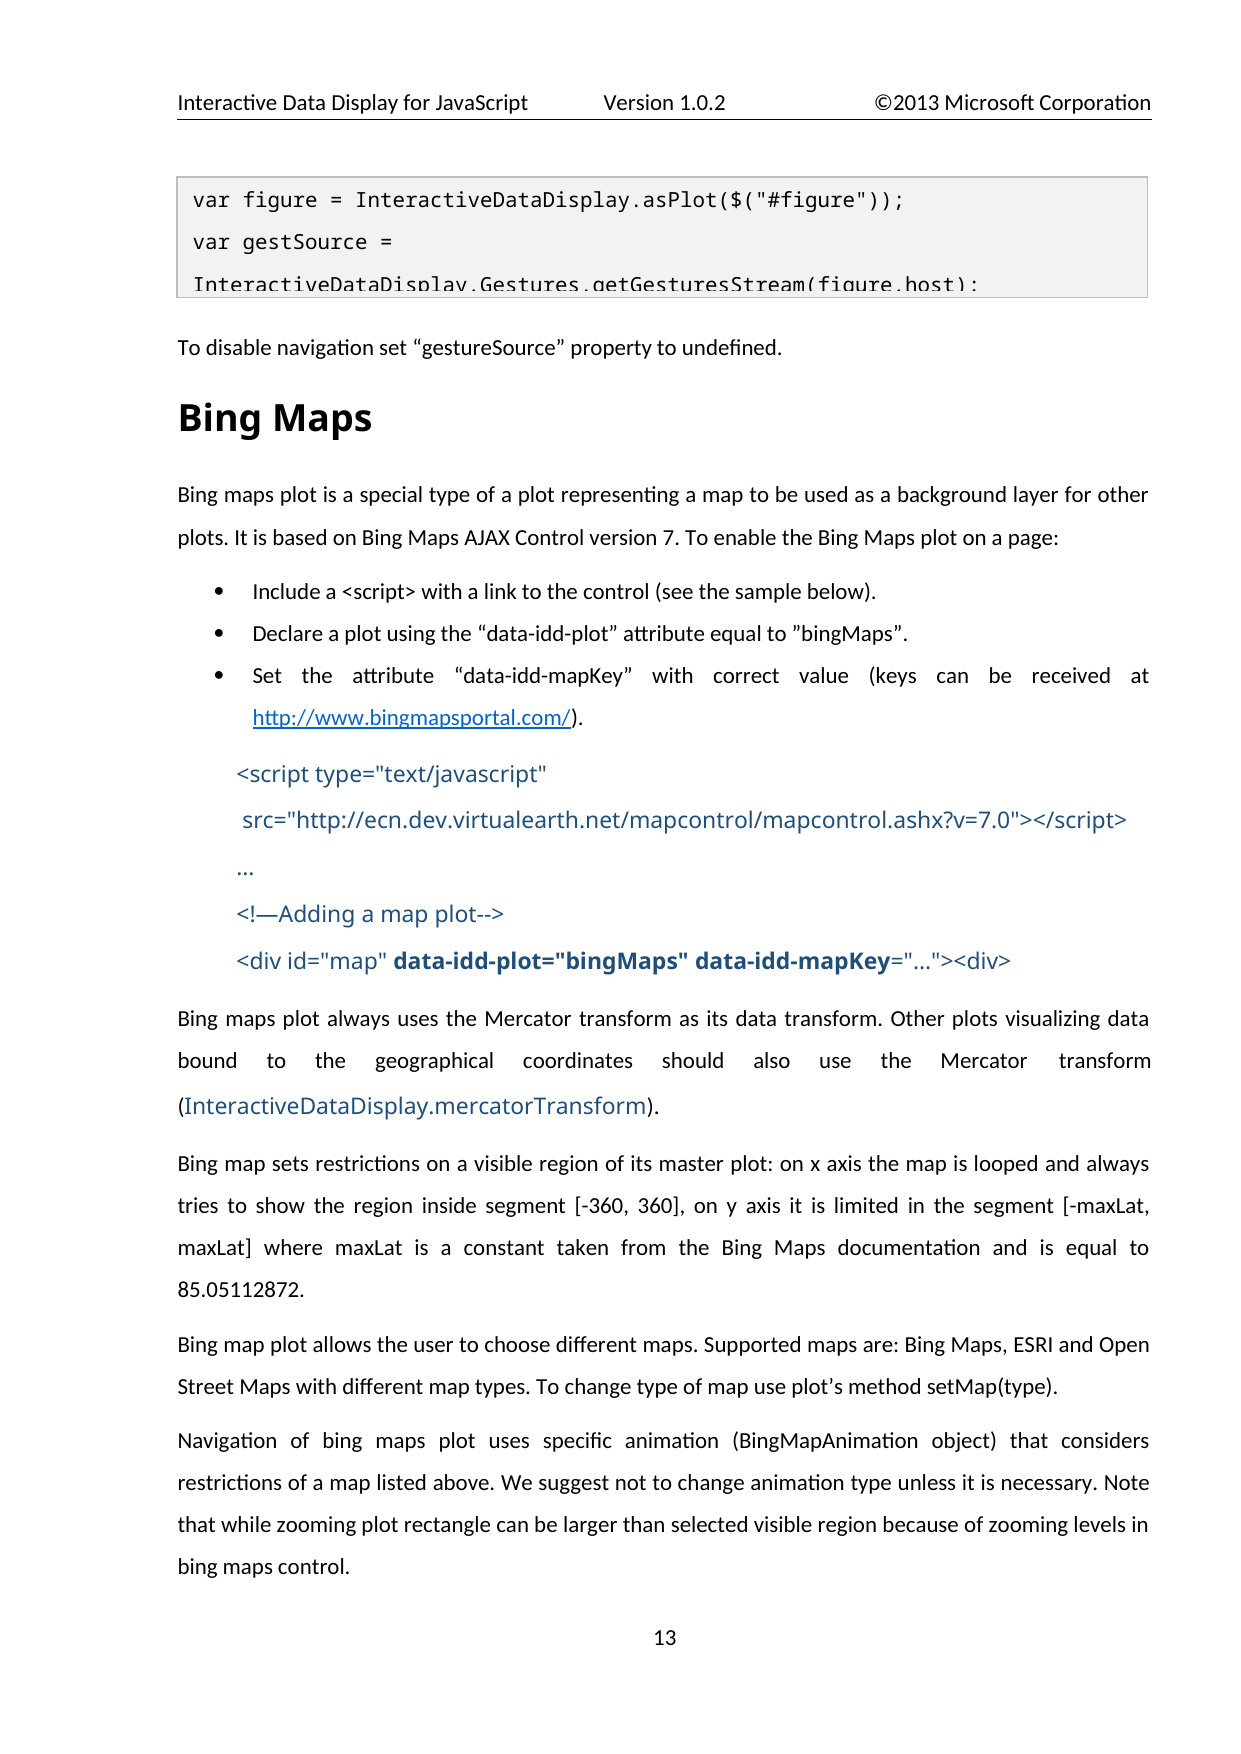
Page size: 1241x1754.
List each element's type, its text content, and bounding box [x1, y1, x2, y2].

text … [236, 851, 1152, 882]
list Include a <script> with a link to the control (see the sample below). [215, 577, 1152, 605]
text src="http://ecn.dev.virtualearth.net/mapcontrol/mapcontrol.ashx?v=7.0"></script> [236, 804, 1152, 836]
text <!—Adding a map plot--> [236, 898, 1152, 929]
text Bing maps plot is a special type of a plot representing a map to be used as a background layer for other plots. It is based on Bing Maps AJAX Control version 7. To enable the Bing Maps plot on a page: [177, 481, 1152, 551]
text <div id="map" data-idd-plot="bingMaps" data-idd-mapKey="…"><div> [236, 945, 1152, 976]
text Bing map plot allows the user to choose different maps. Supported maps are: Bing Maps, ESRI and Open Street Maps with different map types. To change type of map use plot’s method setMap(type). [177, 1330, 1152, 1400]
text Bing map sets restrictions on a visible region of its master plot: on x axis the map is looped and always tries to show the region inside segment [-360, 360], on y axis it is limited in the segment [-maxLat, maxLat] where maxLat is a constant taken from the Bing Maps documentation and is equal to 85.05112872. [177, 1149, 1152, 1303]
text <script type="text/javascript" [236, 757, 1152, 789]
text To disable navigation set “gestureSource” property to undefined. [177, 333, 1152, 361]
list Set the attribute “data-idd-mapKey” with correct value (keys can be received at http://www.bingmapsportal.com/). [215, 661, 1152, 731]
list Declare a plot using the “data-idd-plot” attribute equal to ”bingMaps”. [215, 619, 1152, 647]
text Bing maps plot always uses the Mercator transform as its data transform. Other plots visualizing data bound to the geographical coordinates should also use the Mercator transform (InteractiveDataDisplay.mercatorTransform). [177, 1004, 1152, 1121]
subtitle Bing Maps [177, 392, 1152, 443]
text Navigation of bing maps plot uses specific animation (BingMapAnimation object) that considers restrictions of a map listed above. We suggest not to change animation type unless it is necessary. Note that while zooming plot rectangle can be larger than selected visible region because of zooming levels in bing maps control. [177, 1426, 1152, 1580]
